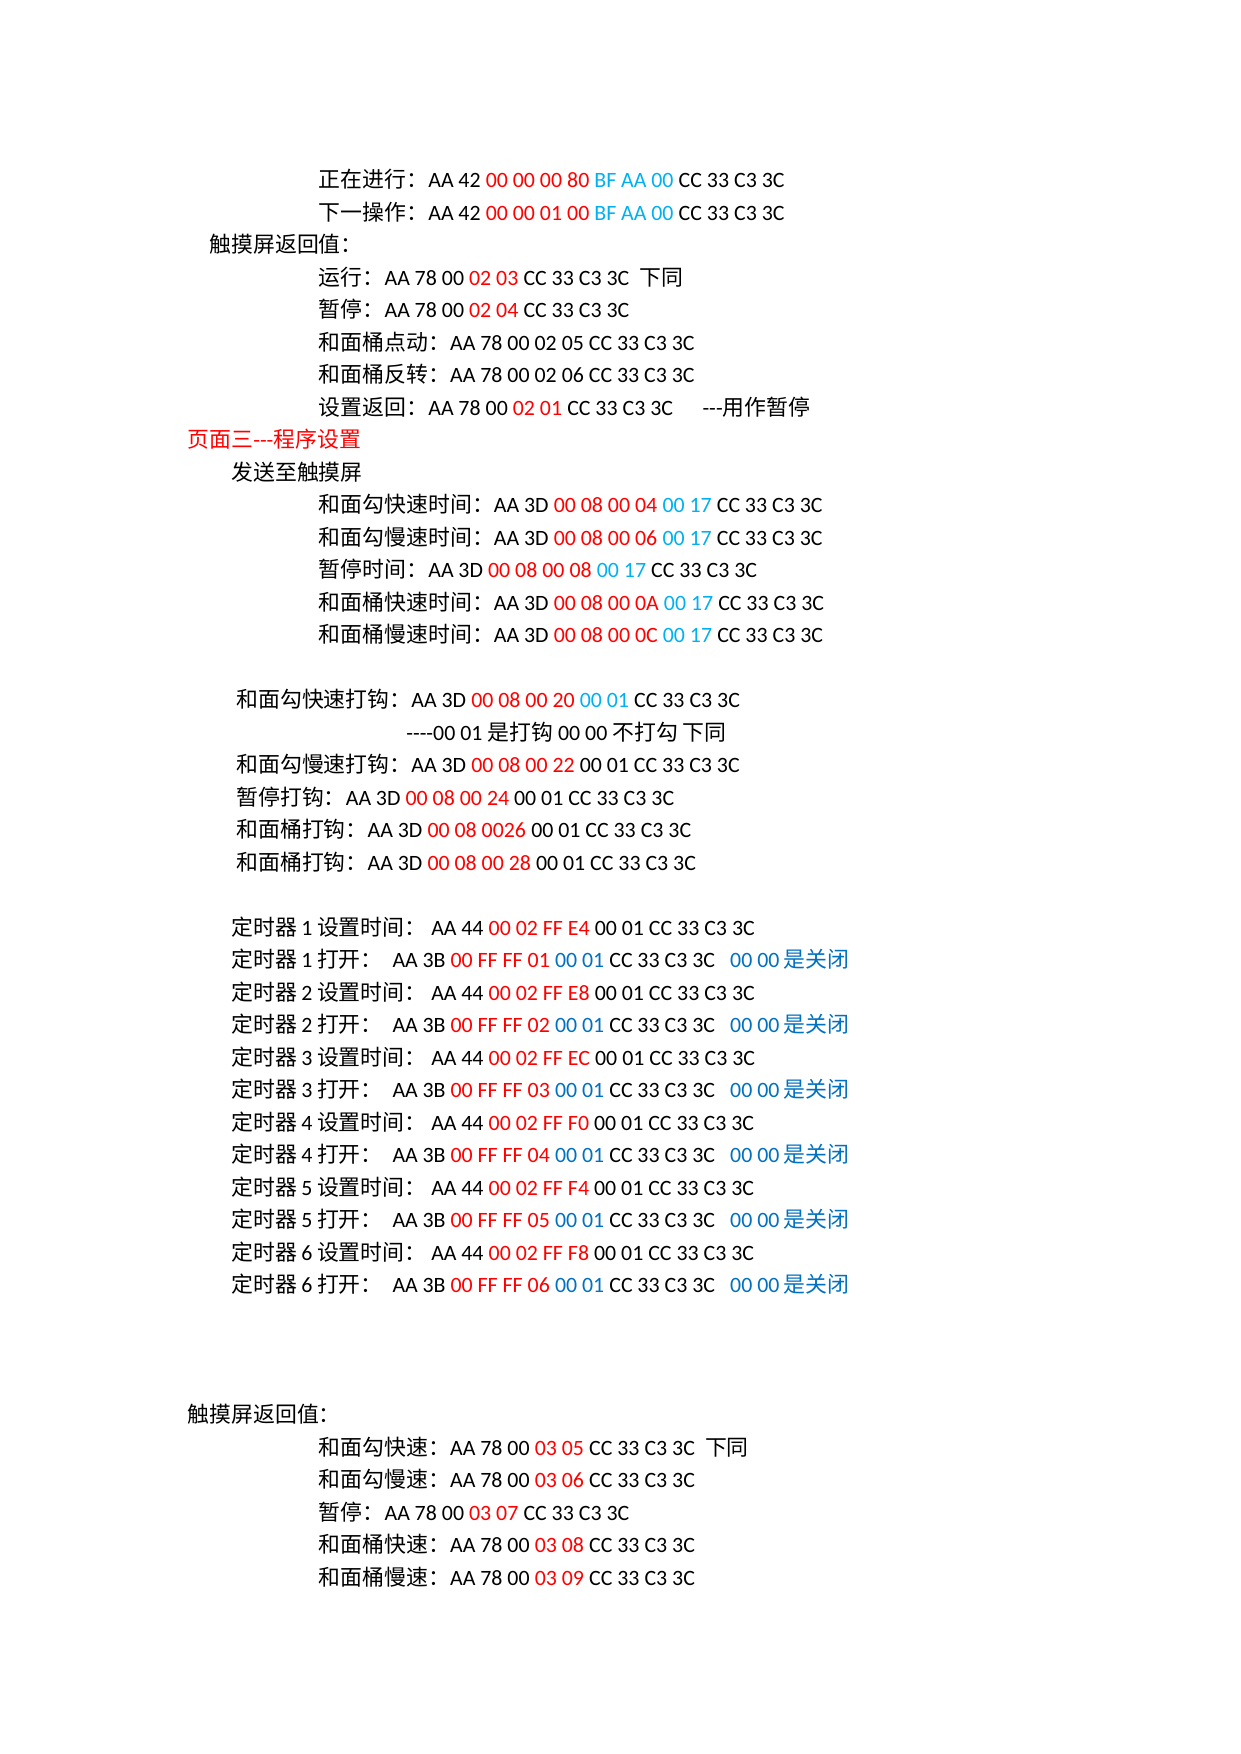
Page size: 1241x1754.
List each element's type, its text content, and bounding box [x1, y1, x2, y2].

text 和面桶打钩：AA 3D 00 08 00 28 00 01 CC 33 C3 3C [187, 844, 1053, 877]
text 定时器5设置时间： AA 44 00 02 FF F4 00 01 CC 33 C3 3C [187, 1169, 1053, 1202]
text 定时器6打开： AA 3B 00 FF FF 06 00 01 CC 33 C3 3C 00 00是关闭 [187, 1267, 1053, 1299]
text 和面桶慢速时间：AA 3D 00 08 00 0C 00 17 CC 33 C3 3C [187, 617, 1053, 649]
text 定时器4打开： AA 3B 00 FF FF 04 00 01 CC 33 C3 3C 00 00是关闭 [187, 1137, 1053, 1169]
text 和面桶反转：AA 78 00 02 06 CC 33 C3 3C [187, 357, 1053, 389]
text 定时器5打开： AA 3B 00 FF FF 05 00 01 CC 33 C3 3C 00 00是关闭 [187, 1202, 1053, 1234]
text 和面勾快速：AA 78 00 03 05 CC 33 C3 3C 下同 [187, 1429, 1053, 1462]
text 暂停：AA 78 00 02 04 CC 33 C3 3C [187, 292, 1053, 324]
text 和面勾慢速：AA 78 00 03 06 CC 33 C3 3C [187, 1462, 1053, 1494]
text 和面桶慢速：AA 78 00 03 09 CC 33 C3 3C [187, 1559, 1053, 1592]
text 定时器2设置时间： AA 44 00 02 FF E8 00 01 CC 33 C3 3C [187, 974, 1053, 1007]
text 下一操作：AA 42 00 00 01 00 BF AA 00 CC 33 C3 3C [187, 194, 1053, 227]
text 定时器6设置时间： AA 44 00 02 FF F8 00 01 CC 33 C3 3C [187, 1234, 1053, 1267]
text 页面三---程序设置 [187, 422, 1053, 454]
text 运行：AA 78 00 02 03 CC 33 C3 3C 下同 [187, 259, 1053, 292]
text 触摸屏返回值： [187, 1397, 1053, 1429]
text 和面桶快速时间：AA 3D 00 08 00 0A 00 17 CC 33 C3 3C [187, 584, 1053, 617]
text 暂停打钩：AA 3D 00 08 00 24 00 01 CC 33 C3 3C [187, 779, 1053, 812]
text 定时器1设置时间： AA 44 00 02 FF E4 00 01 CC 33 C3 3C [187, 909, 1053, 942]
text 触摸屏返回值： [187, 227, 1053, 259]
text 定时器1打开： AA 3B 00 FF FF 01 00 01 CC 33 C3 3C 00 00是关闭 [187, 942, 1053, 974]
text 定时器3设置时间： AA 44 00 02 FF EC 00 01 CC 33 C3 3C [187, 1039, 1053, 1072]
text 定时器4设置时间： AA 44 00 02 FF F0 00 01 CC 33 C3 3C [187, 1104, 1053, 1137]
text 和面勾快速打钩：AA 3D 00 08 00 20 00 01 CC 33 C3 3C [187, 682, 1053, 714]
text 暂停时间：AA 3D 00 08 00 08 00 17 CC 33 C3 3C [187, 552, 1053, 584]
text 正在进行：AA 42 00 00 00 80 BF AA 00 CC 33 C3 3C [187, 162, 1053, 194]
text ----00 01 是打钩 00 00 不打勾 下同 [362, 714, 1053, 747]
text 和面勾快速时间：AA 3D 00 08 00 04 00 17 CC 33 C3 3C [187, 487, 1053, 519]
text 和面桶打钩：AA 3D 00 08 0026 00 01 CC 33 C3 3C [187, 812, 1053, 844]
text 和面桶快速：AA 78 00 03 08 CC 33 C3 3C [187, 1527, 1053, 1559]
text 定时器3打开： AA 3B 00 FF FF 03 00 01 CC 33 C3 3C 00 00是关闭 [187, 1072, 1053, 1104]
text 和面勾慢速打钩：AA 3D 00 08 00 22 00 01 CC 33 C3 3C [187, 747, 1053, 779]
text 定时器2打开： AA 3B 00 FF FF 02 00 01 CC 33 C3 3C 00 00是关闭 [187, 1007, 1053, 1039]
text 发送至触摸屏 [187, 454, 1053, 487]
text 暂停：AA 78 00 03 07 CC 33 C3 3C [187, 1494, 1053, 1527]
text 和面桶点动：AA 78 00 02 05 CC 33 C3 3C [187, 324, 1053, 357]
text 和面勾慢速时间：AA 3D 00 08 00 06 00 17 CC 33 C3 3C [187, 519, 1053, 552]
text 设置返回：AA 78 00 02 01 CC 33 C3 3C ---用作暂停 [187, 389, 1053, 422]
